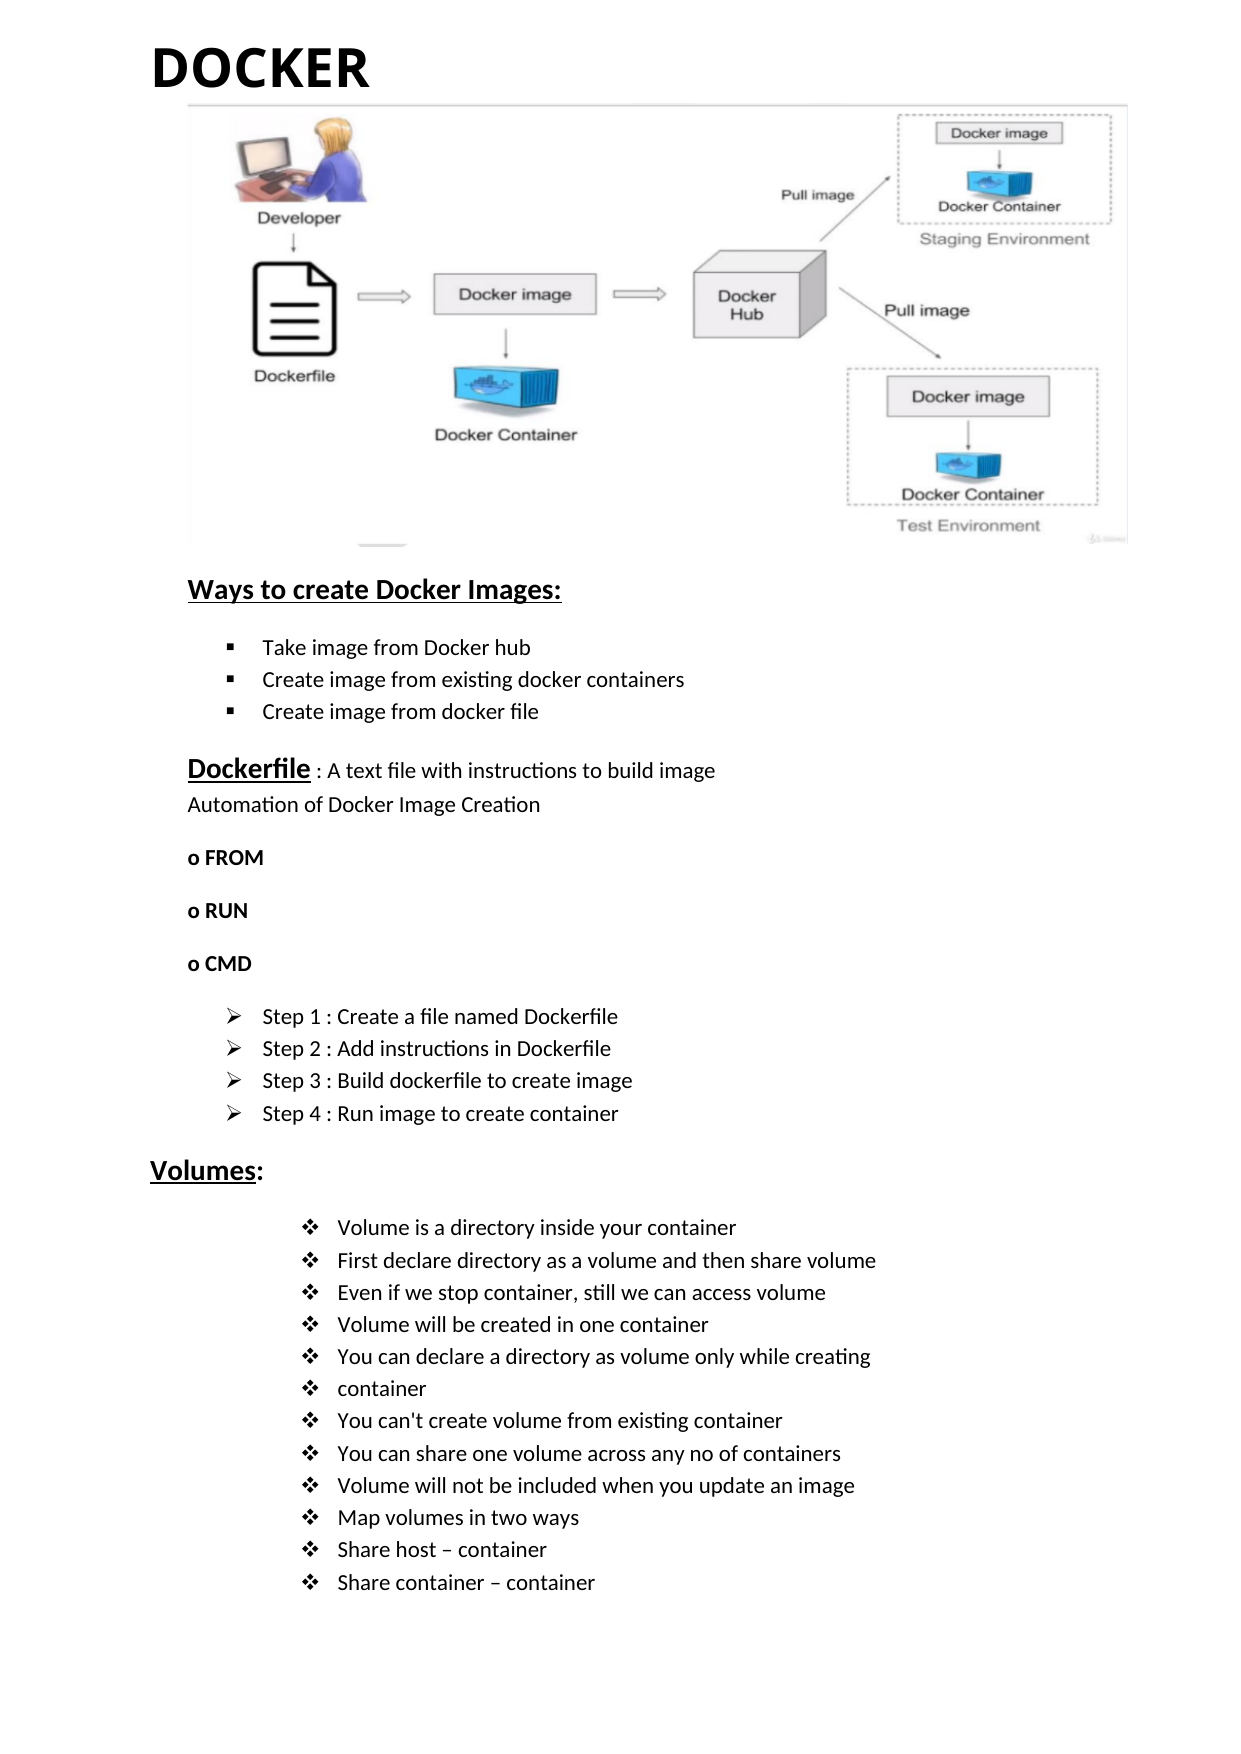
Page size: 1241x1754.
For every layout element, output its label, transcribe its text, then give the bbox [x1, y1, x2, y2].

list Step 3 : Build dockerfile to create image [225, 1067, 1090, 1094]
list Volume is a directory inside your container [300, 1213, 1090, 1242]
list Volume will be created in one container [300, 1310, 1090, 1338]
list Step 1 : Create a file named Dockerfile [225, 1002, 1090, 1030]
list You can declare a directory as volume only while creating [300, 1342, 1090, 1370]
list Take image from Docker hub [225, 633, 1090, 661]
list You can't create volume from existing container [300, 1407, 1090, 1435]
text o FROM [187, 843, 1090, 871]
list Step 4 : Run image to create container [225, 1099, 1090, 1127]
text Volumes: [150, 1152, 1090, 1187]
list container [300, 1374, 1090, 1402]
picture [187, 103, 1128, 547]
list Create image from existing docker containers [225, 665, 1090, 693]
list Create image from docker file [225, 697, 1090, 725]
list You can share one volume across any no of containers [300, 1439, 1090, 1467]
list Map volumes in two ways [300, 1503, 1090, 1531]
list Step 2 : Add instructions in Dockerfile [225, 1034, 1090, 1062]
text Ways to create Docker Images: [187, 571, 1090, 607]
list First declare directory as a volume and then share volume [300, 1246, 1090, 1274]
list Share container – container [300, 1568, 1090, 1596]
text o CMD [187, 949, 1090, 977]
list Even if we stop container, still we can access volume [300, 1278, 1090, 1306]
list Volume will not be included when you update an image [300, 1471, 1090, 1499]
text Dockerfile : A text file with instructions to build image Automation of Docker Image Creation [187, 750, 1090, 818]
list Share host – container [300, 1535, 1090, 1563]
text o RUN [187, 896, 1090, 924]
